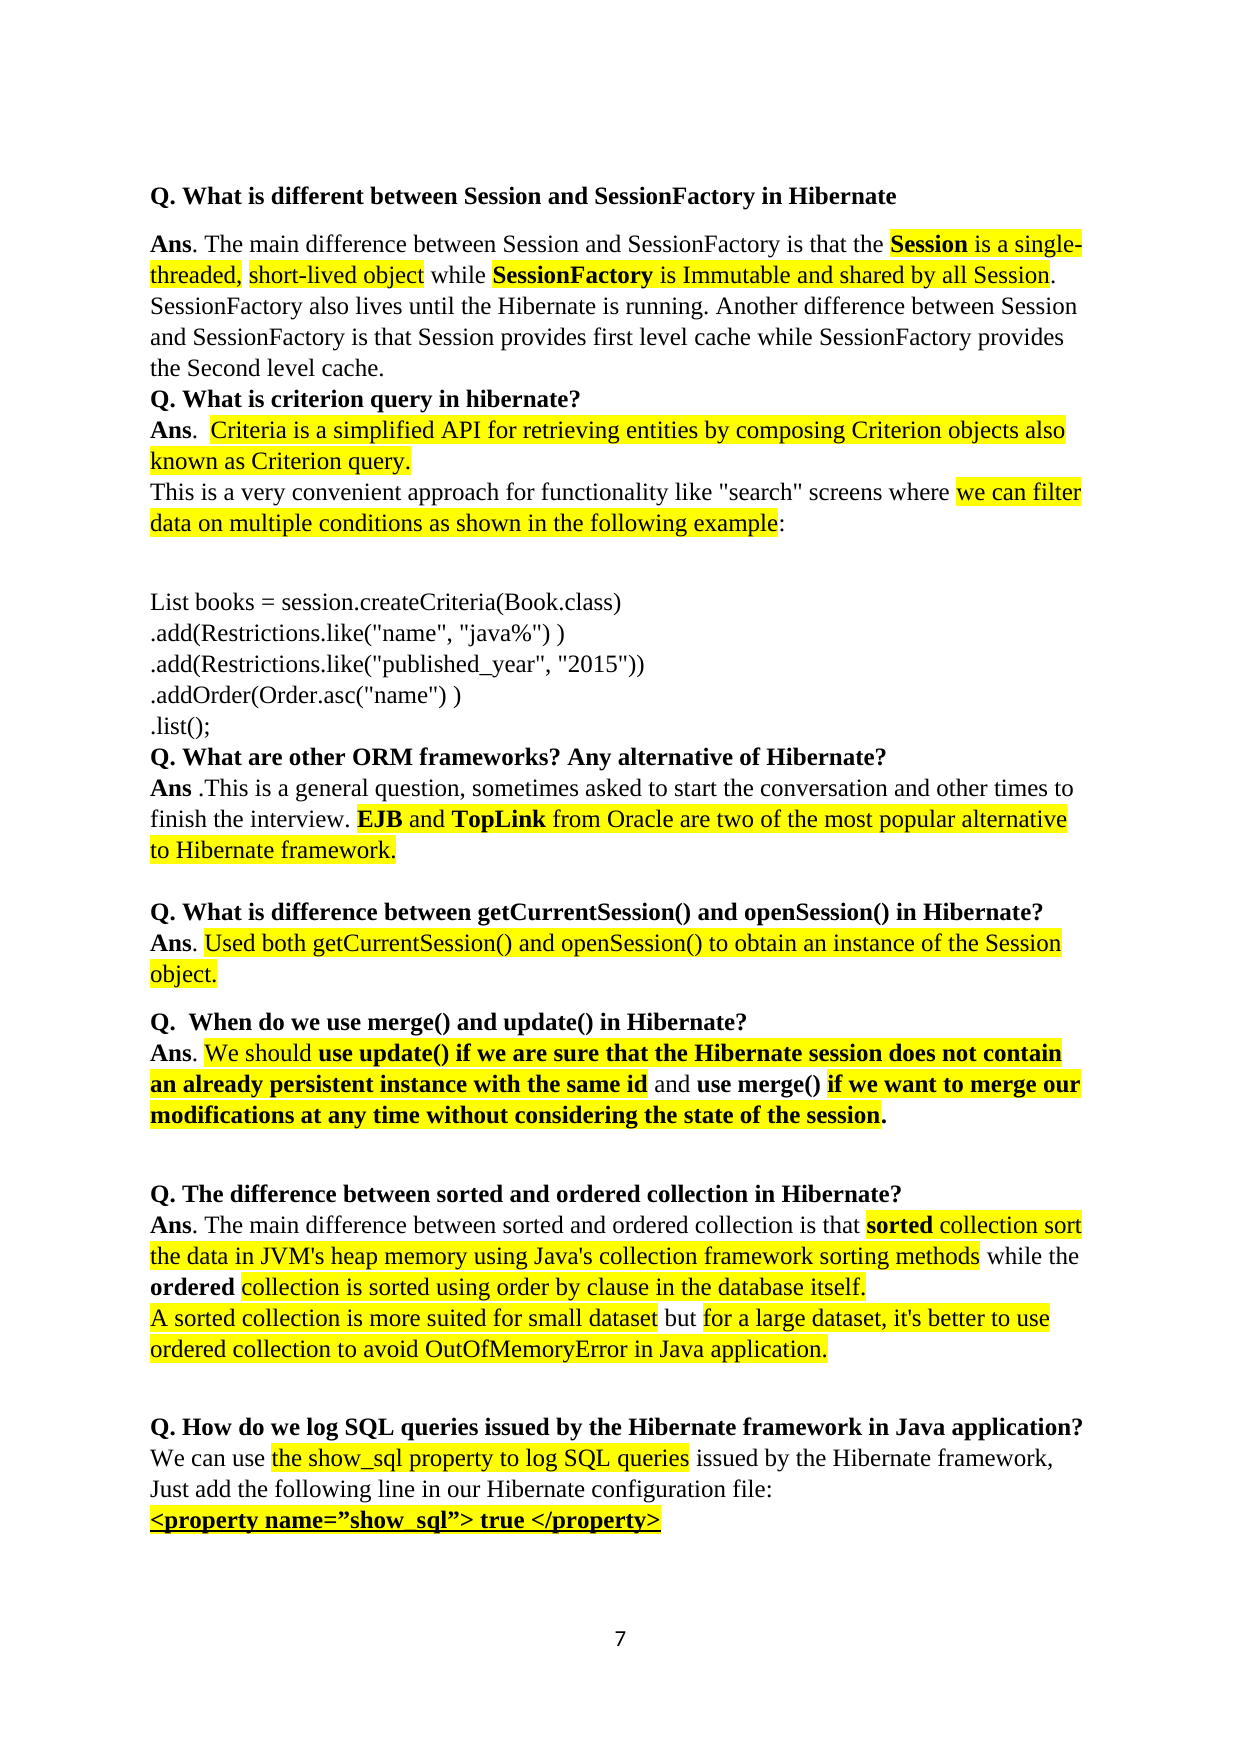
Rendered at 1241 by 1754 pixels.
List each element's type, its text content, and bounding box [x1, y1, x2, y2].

text Q. The difference between sorted and ordered collection in Hibernate? Ans. The main difference between sorted and ordered collection is that sorted collection sort the data in JVM's heap memory using Java's collection framework sorting methods while the ordered collection is sorted using order by clause in the database itself. A sorted collection is more suited for small dataset but for a large dataset, it's better to use ordered collection to avoid OutOfMemoryError in Java application. [150, 1148, 1090, 1393]
text Q. What is different between Session and SessionFactory in Hibernate [150, 150, 1090, 210]
text .list(); [150, 711, 1090, 740]
text Q. When do we use merge() and update() in Hibernate? Ans. We should use update() if we are sure that the Hibernate session does not contain an already persistent instance with the same id and use merge() if we want to merge our modifications at any time without considering the state of the session. [150, 1007, 1090, 1129]
text Ans. The main difference between Session and SessionFactory is that the Session is a single-threaded, short-lived object while SessionFactory is Immutable and shared by all Session. SessionFactory also lives until the Hibernate is running. Another difference between Session and SessionFactory is that Session provides first level cache while SessionFactory provides the Second level cache. Q. What is criterion query in hibernate? Ans. Criteria is a simplified API for retrieving entities by composing Criterion objects also known as Criterion query. This is a very convenient approach for functionality like "search" screens where we can filter data on multiple conditions as shown in the following example: [150, 229, 1090, 537]
text .add(Restrictions.like("name", "java%") ) [150, 618, 1090, 647]
text .add(Restrictions.like("published_year", "2015")) [150, 649, 1090, 678]
text Q. What are other ORM frameworks? Any alternative of Hibernate? Ans .This is a general question, sometimes asked to start the conversation and other times to finish the interview. EJB and TopLink from Oracle are two of the most popular alternative to Hibernate framework. Q. What is difference between getCurrentSession() and openSession() in Hibernate? Ans. Used both getCurrentSession() and openSession() to obtain an instance of the Session object. [150, 742, 1090, 988]
text List books = session.createCriteria(Book.class) [150, 556, 1090, 616]
text Q. How do we log SQL queries issued by the Hibernate framework in Java application? We can use the show_sql property to log SQL queries issued by the Hibernate framework, Just add the following line in our Hibernate configuration file: <property name=”show_sql”> true </property> [150, 1412, 1090, 1534]
text .addOrder(Order.asc("name") ) [150, 680, 1090, 709]
